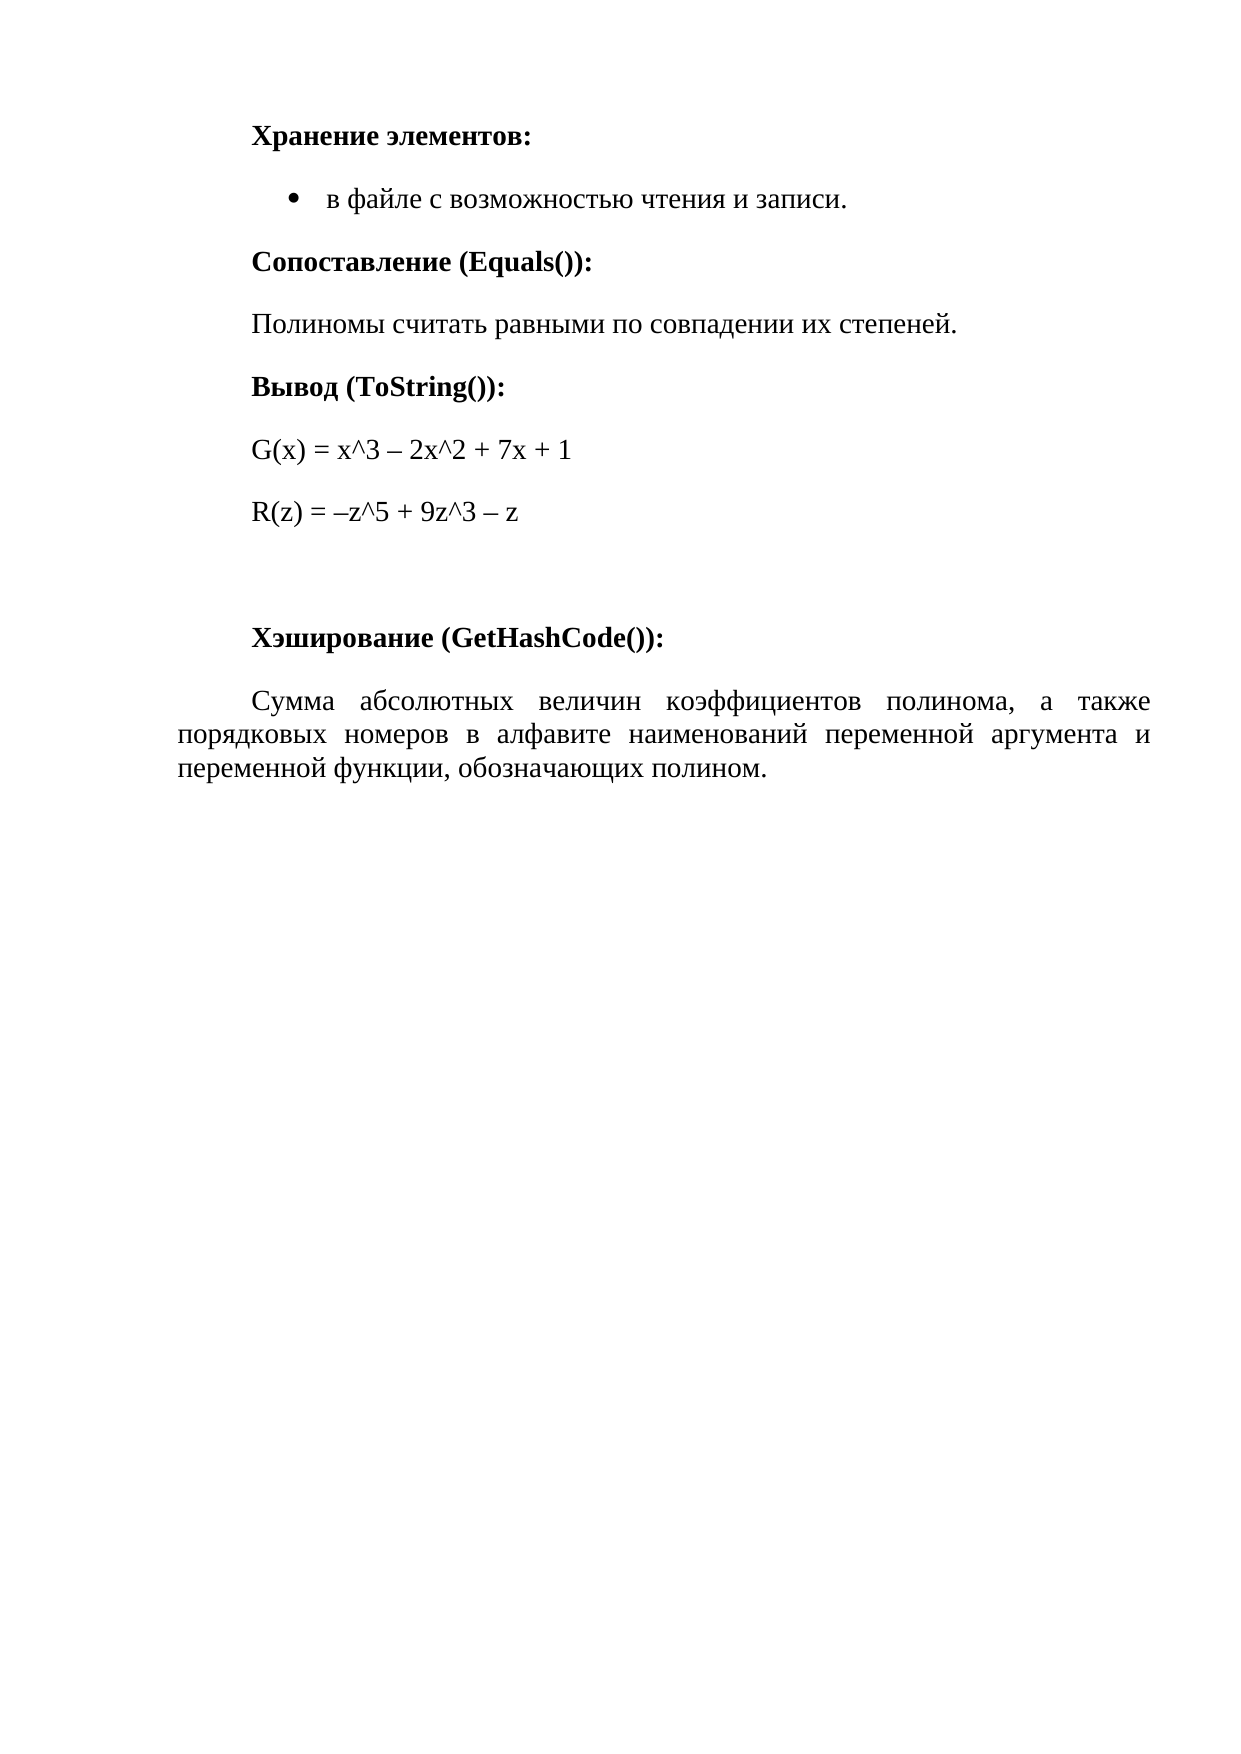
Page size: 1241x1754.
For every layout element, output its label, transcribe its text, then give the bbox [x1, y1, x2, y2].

text Сопоставление (Equals()): [177, 244, 1152, 277]
list в файле с возможностью чтения и записи. [288, 181, 1152, 214]
text G(x) = x^3 – 2x^2 + 7x + 1 [177, 432, 1152, 465]
text Хэширование (GetHashCode()): [177, 620, 1152, 653]
text Вывод (ToString()): [177, 369, 1152, 403]
text Полиномы считать равными по совпадении их степеней. [177, 306, 1152, 340]
text Сумма абсолютных величин коэффициентов полинома, а также порядковых номеров в алфавите наименований переменной аргумента и переменной функции, обозначающих полином. [177, 683, 1152, 783]
text Хранение элементов: [177, 118, 1152, 152]
text R(z) = –z^5 + 9z^3 – z [177, 494, 1152, 528]
